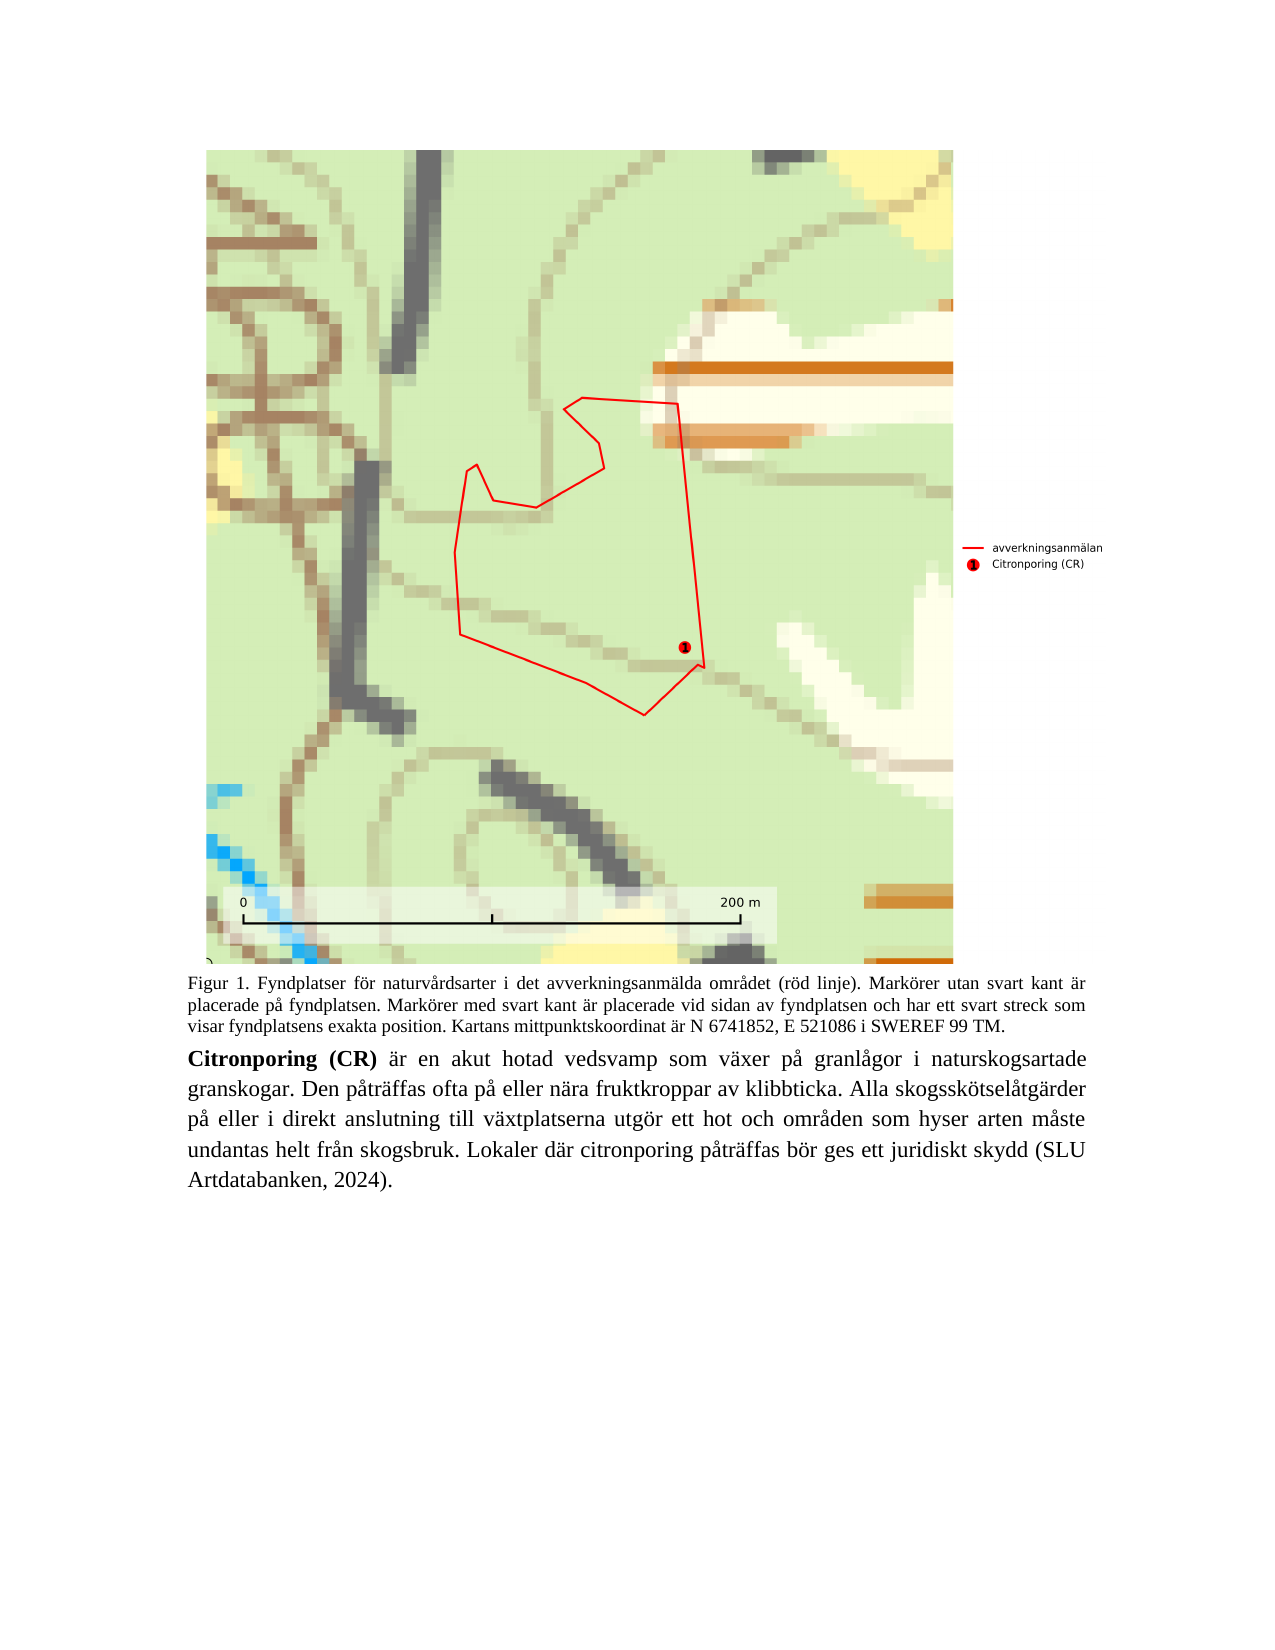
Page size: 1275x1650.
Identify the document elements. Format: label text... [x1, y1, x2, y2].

picture [206, 150, 1107, 964]
text Figur 1. Fyndplatser för naturvårdsarter i det avverkningsanmälda området (röd linje). Markörer utan svart kant är placerade på fyndplatsen. Markörer med svart kant är placerade vid sidan av fyndplatsen och har ett svart streck som visar fyndplatsens exakta position. Kartans mittpunktskoordinat är N 6741852, E 521086 i SWEREF 99 TM. [187, 972, 1087, 1037]
text Citronporing (CR) är en akut hotad vedsvamp som växer på granlågor i naturskogsartade granskogar. Den påträffas ofta på eller nära fruktkroppar av klibbticka. Alla skogsskötselåtgärder på eller i direkt anslutning till växtplatserna utgör ett hot och områden som hyser arten måste undantas helt från skogsbruk. Lokaler där citronporing påträffas bör ges ett juridiskt skydd (SLU Artdatabanken, 2024). [187, 1045, 1087, 1192]
